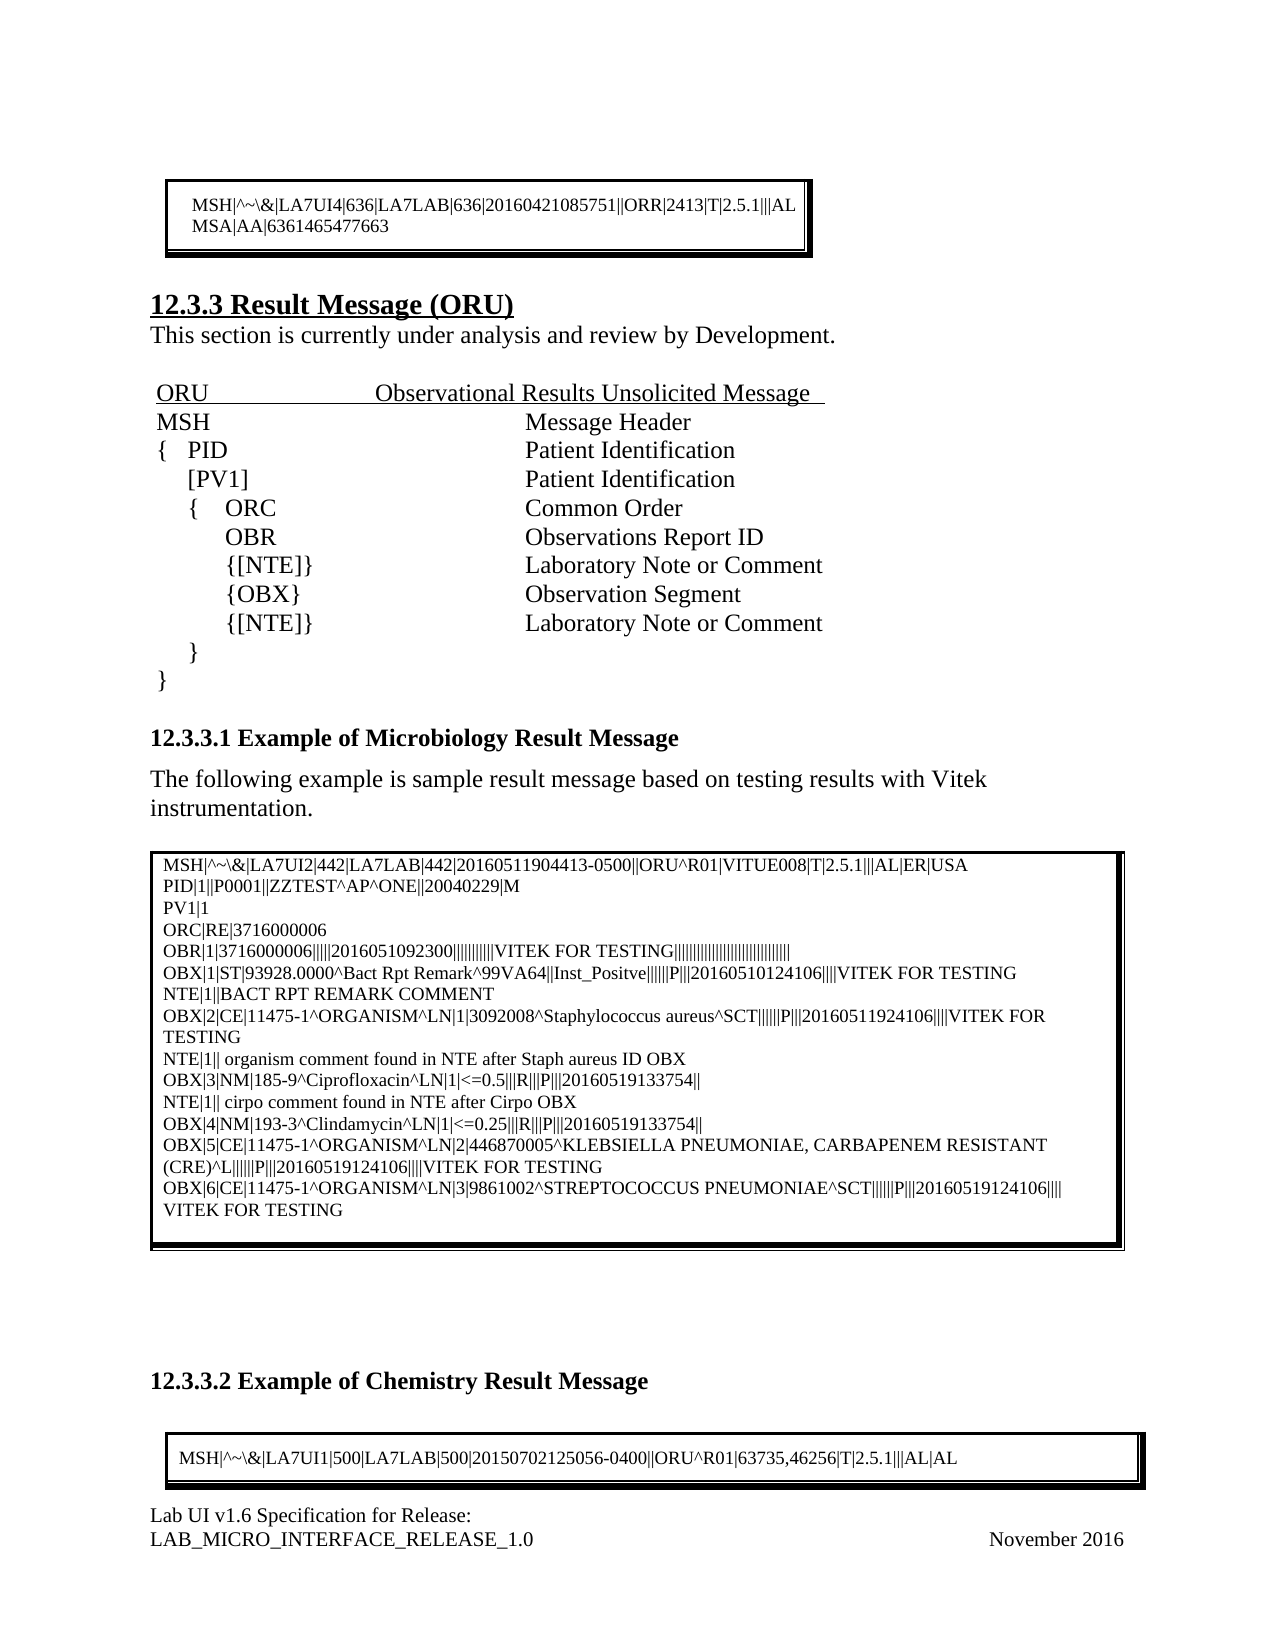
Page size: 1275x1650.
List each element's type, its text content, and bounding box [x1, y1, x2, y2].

text The following example is sample result message based on testing results with Vitek instrumentation. [150, 764, 1125, 822]
text {[NTE]} Laboratory Note or Comment [156, 608, 1125, 637]
subtitle 12.3.3 Result Message (ORU) [150, 287, 1125, 321]
text ORU Observational Results Unsolicited Message [156, 378, 1125, 407]
subtitle 12.3.3.1 Example of Microbiology Result Message [150, 723, 1125, 752]
text {OBX} Observation Segment [156, 579, 1125, 608]
text } [156, 666, 1125, 694]
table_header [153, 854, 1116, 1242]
text { ORC Common Order [156, 493, 1125, 522]
text This section is currently under analysis and review by Development. [150, 321, 1125, 349]
text [PV1] Patient Identification [156, 464, 1125, 493]
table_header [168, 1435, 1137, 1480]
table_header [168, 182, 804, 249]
text OBR Observations Report ID [156, 522, 1125, 551]
text { PID Patient Identification [156, 436, 1125, 464]
text MSH Message Header [156, 407, 1125, 436]
text {[NTE]} Laboratory Note or Comment [156, 551, 1125, 579]
text } [156, 637, 1125, 666]
subtitle 12.3.3.2 Example of Chemistry Result Message [150, 1366, 1125, 1395]
